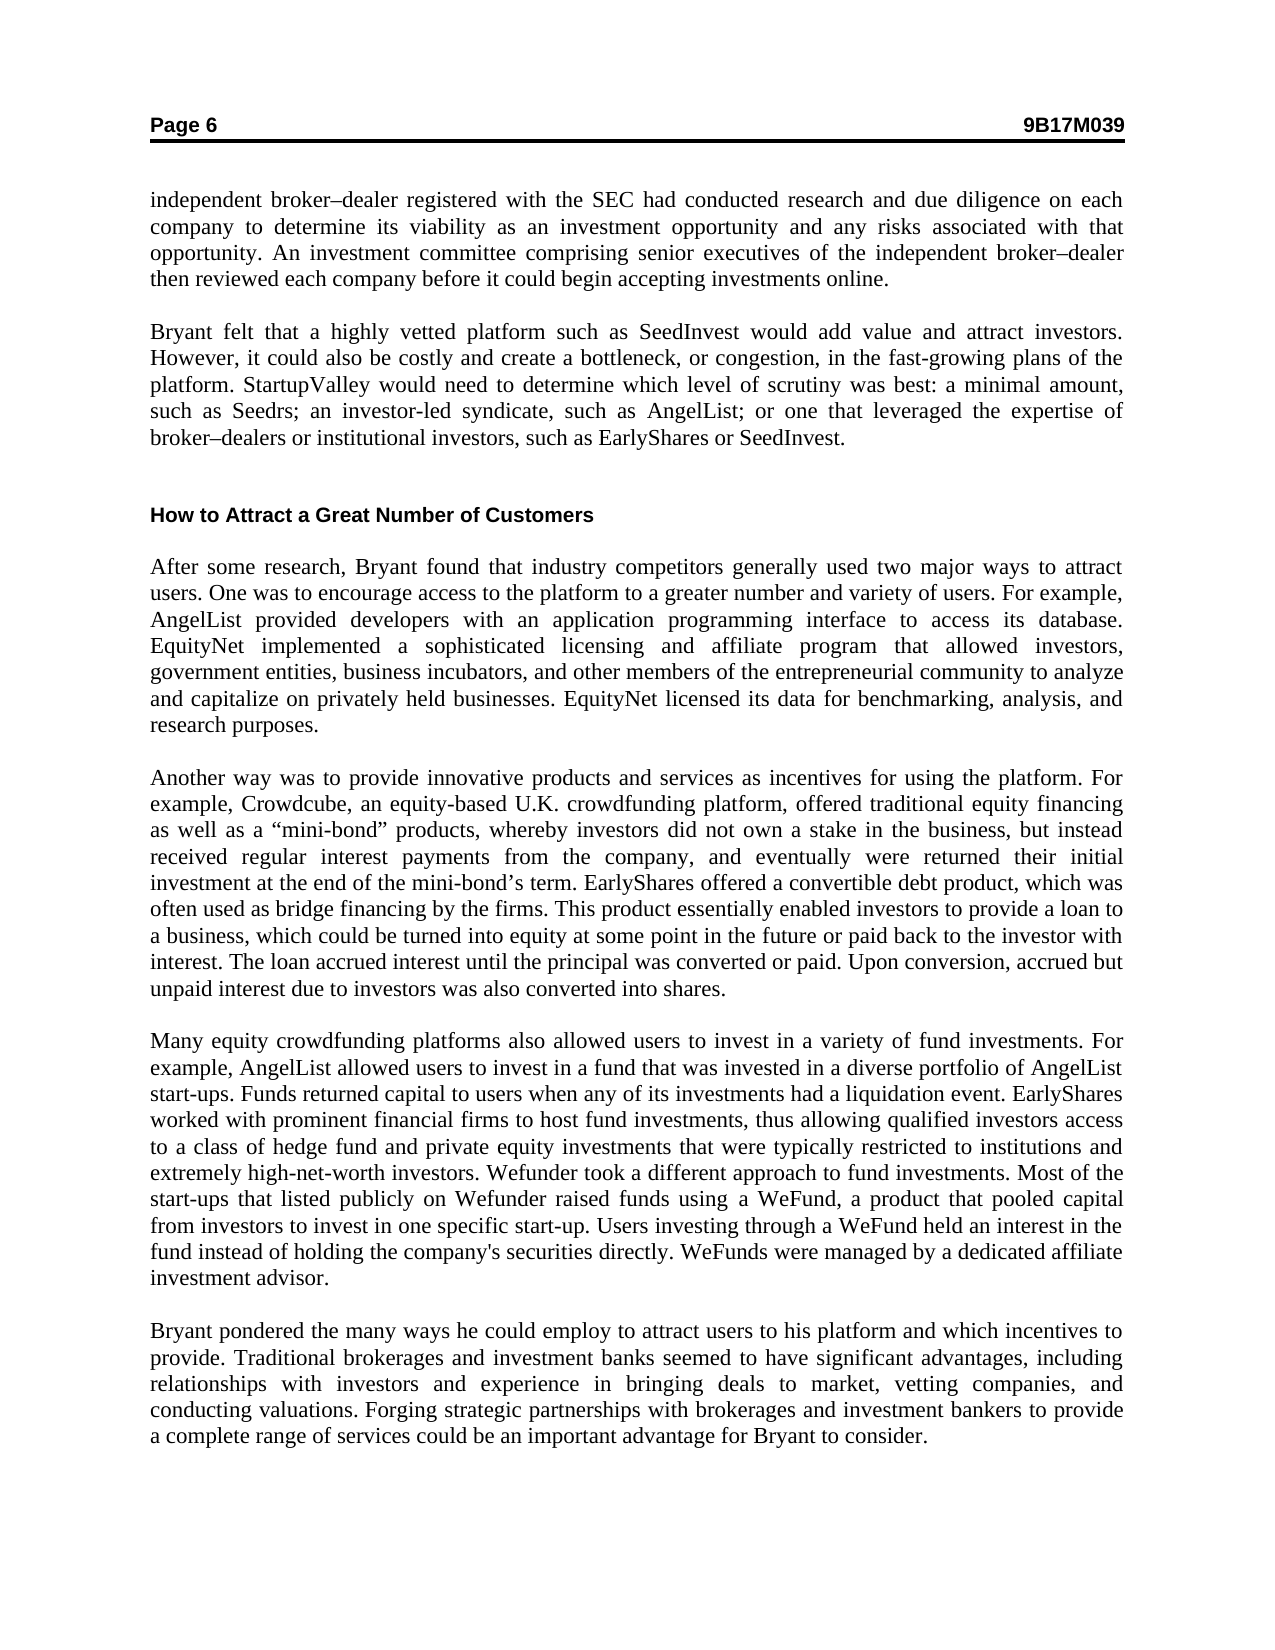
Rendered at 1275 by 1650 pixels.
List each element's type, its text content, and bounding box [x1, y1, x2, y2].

text After some research, Bryant found that industry competitors generally used two major ways to attract users. One was to encourage access to the platform to a greater number and variety of users. For example, AngelList provided developers with an application programming interface to access its database. EquityNet implemented a sophisticated licensing and affiliate program that allowed investors, government entities, business incubators, and other members of the entrepreneurial community to analyze and capitalize on privately held businesses. EquityNet licensed its data for benchmarking, analysis, and research purposes. [150, 553, 1125, 737]
text Bryant felt that a highly vetted platform such as SeedInvest would add value and attract investors. However, it could also be costly and create a bottleneck, or congestion, in the fast-growing plans of the platform. StartupValley would need to determine which level of scrutiny was best: a minimal amount, such as Seedrs; an investor-led syndicate, such as AngelList; or one that leveraged the expertise of broker–dealers or institutional investors, such as EarlyShares or SeedInvest. [150, 318, 1125, 450]
text How to Attract a Great Number of Customers [150, 503, 1125, 527]
text Bryant pondered the many ways he could employ to attract users to his platform and which incentives to provide. Traditional brokerages and investment banks seemed to have significant advantages, including relationships with investors and experience in bringing deals to market, vetting companies, and conducting valuations. Forging strategic partnerships with brokerages and investment bankers to provide a complete range of services could be an important advantage for Bryant to consider. [150, 1317, 1125, 1449]
text Another way was to provide innovative products and services as incentives for using the platform. For example, Crowdcube, an equity-based U.K. crowdfunding platform, offered traditional equity financing as well as a “mini-bond” products, whereby investors did not own a stake in the business, but instead received regular interest payments from the company, and eventually were returned their initial investment at the end of the mini-bond’s term. EarlyShares offered a convertible debt product, which was often used as bridge financing by the firms. This product essentially enabled investors to provide a loan to a business, which could be turned into equity at some point in the future or paid back to the investor with interest. The loan accrued interest until the principal was converted or paid. Upon conversion, accrued but unpaid interest due to investors was also converted into shares. [150, 764, 1125, 1001]
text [150, 186, 1125, 292]
text Many equity crowdfunding platforms also allowed users to invest in a variety of fund investments. For example, AngelList allowed users to invest in a fund that was invested in a diverse portfolio of AngelList start-ups. Funds returned capital to users when any of its investments had a liquidation event. EarlyShares worked with prominent financial firms to host fund investments, thus allowing qualified investors access to a class of hedge fund and private equity investments that were typically restricted to institutions and extremely high-net-worth investors. Wefunder took a different approach to fund investments. Most of the start-ups that listed publicly on Wefunder raised funds using a WeFund, a product that pooled capital from investors to invest in one specific start-up. Users investing through a WeFund held an interest in the fund instead of holding the company's securities directly. WeFunds were managed by a dedicated affiliate investment advisor. [150, 1027, 1125, 1291]
